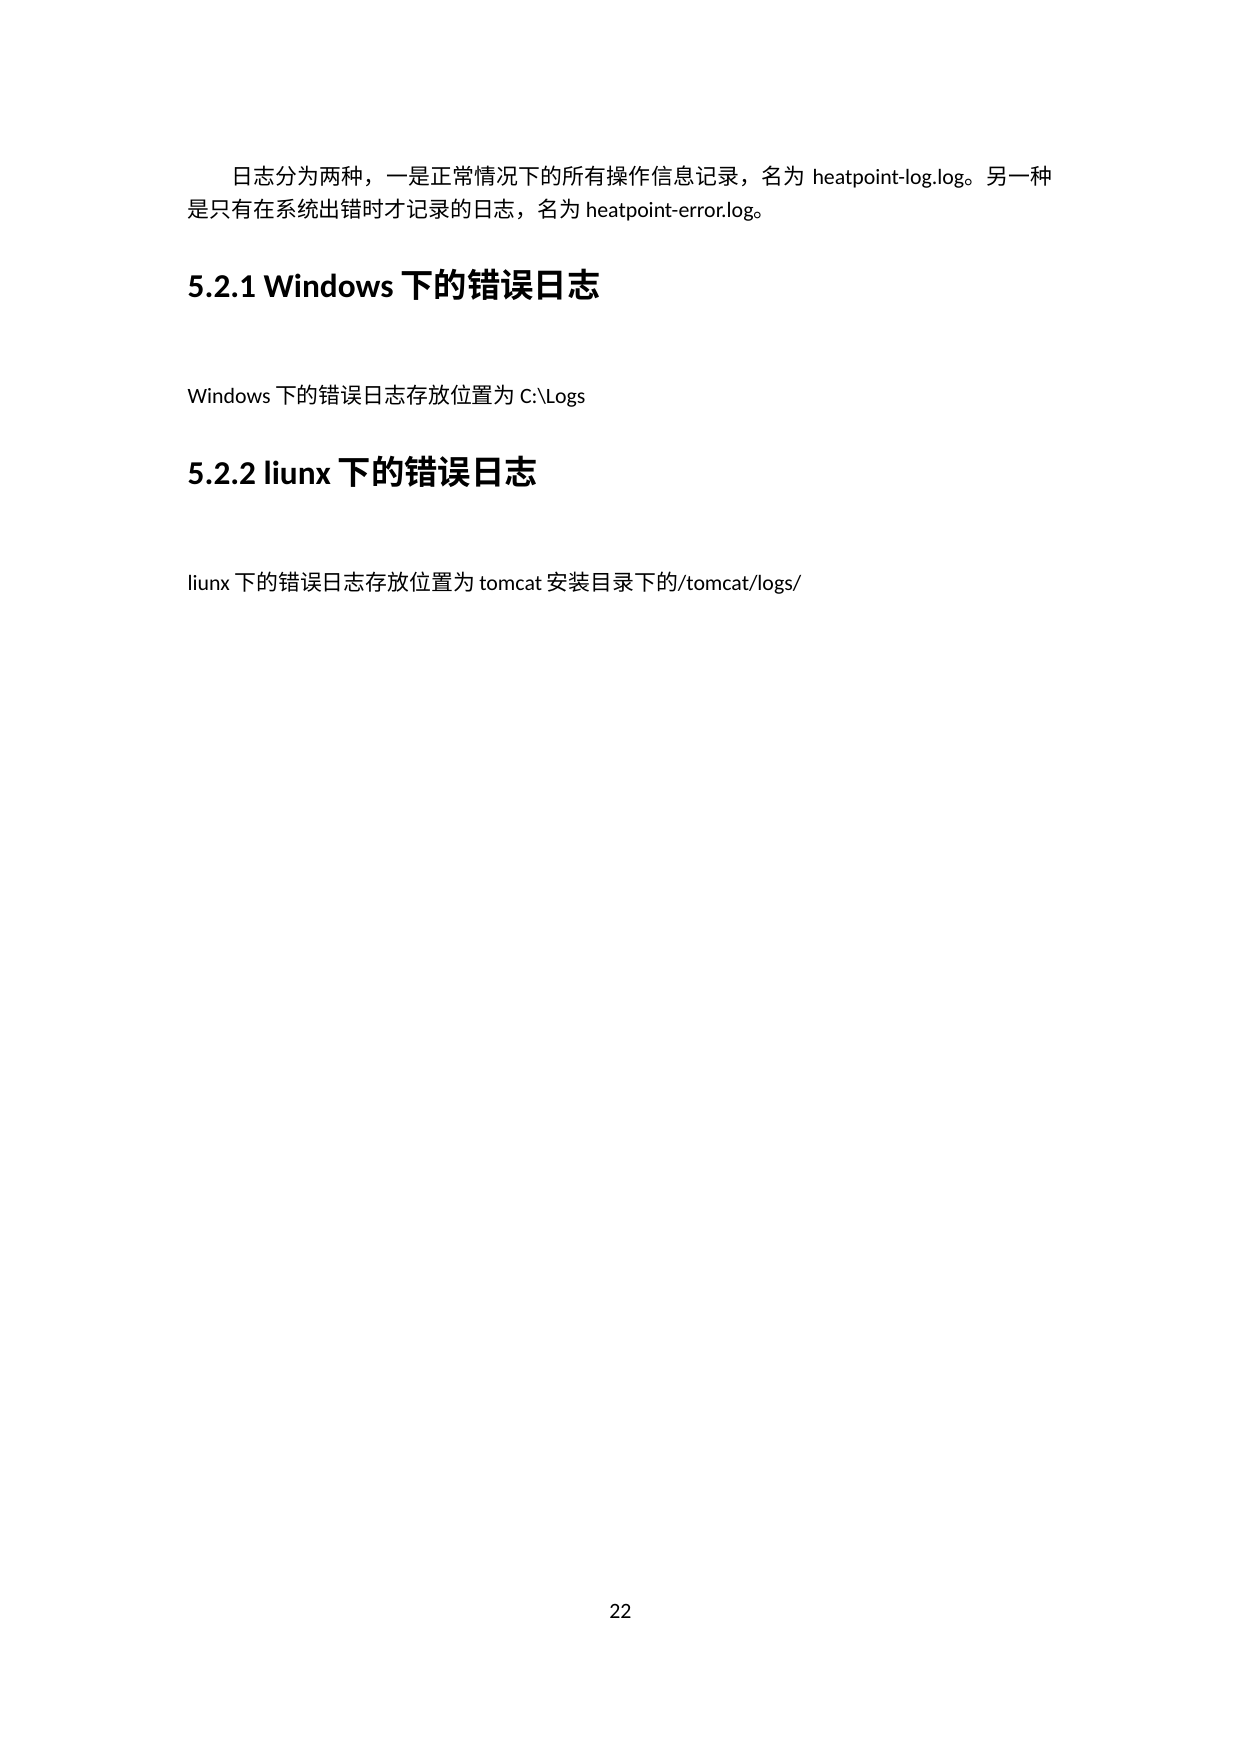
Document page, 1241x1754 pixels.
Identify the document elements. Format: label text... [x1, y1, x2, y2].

text liunx下的错误日志存放位置为tomcat安装目录下的/tomcat/logs/ [187, 565, 1053, 597]
subtitle 5.2.2 liunx下的错误日志 [187, 437, 1053, 502]
text Windows下的错误日志存放位置为C:\Logs [187, 378, 1053, 410]
subtitle 5.2.1 Windows下的错误日志 [187, 251, 1053, 316]
text 日志分为两种，一是正常情况下的所有操作信息记录，名为heatpoint-log.log。另一种是只有在系统出错时才记录的日志，名为heatpoint-error.log。 [187, 159, 1053, 224]
